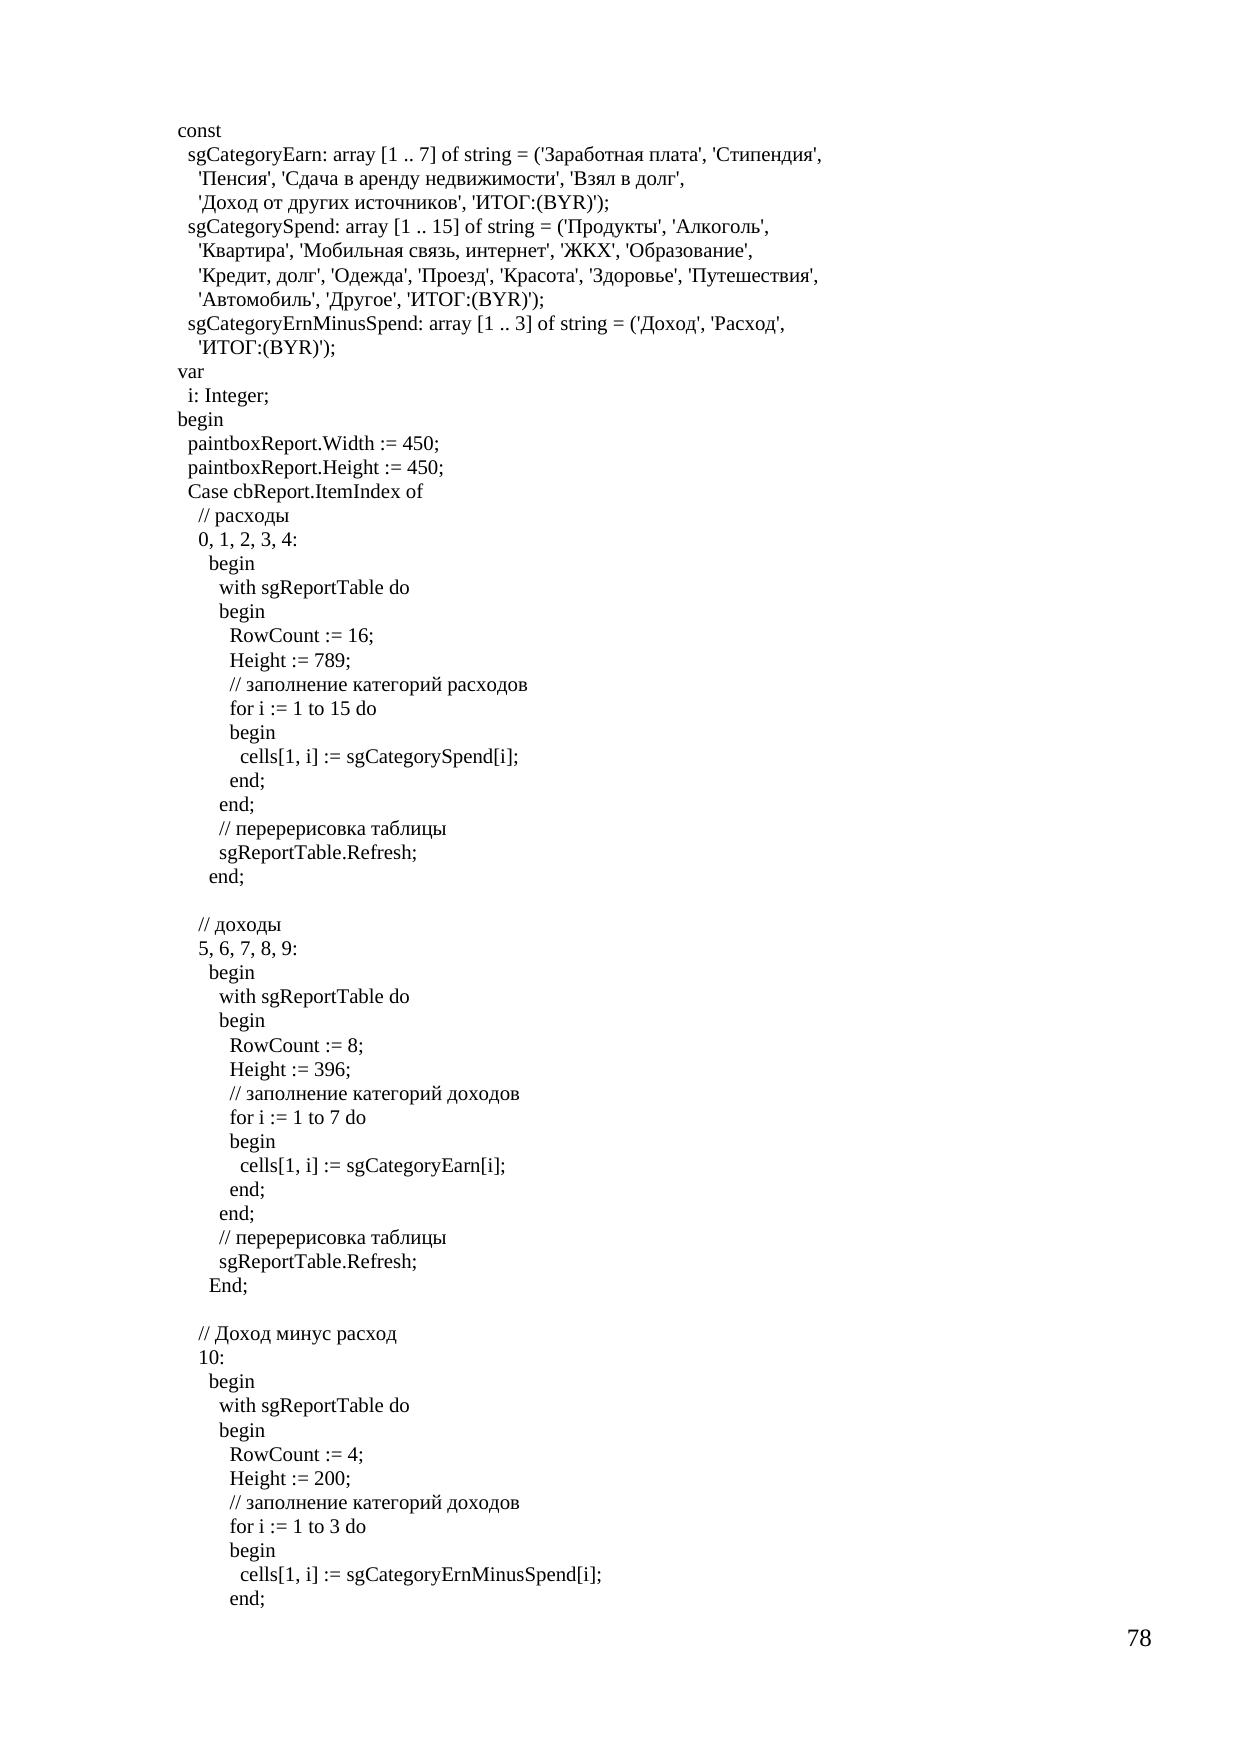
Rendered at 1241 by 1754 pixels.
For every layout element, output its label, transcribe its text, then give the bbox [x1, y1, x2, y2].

text var [177, 359, 1152, 383]
text 10: [177, 1345, 1152, 1369]
text paintboxReport.Height := 450; [177, 455, 1152, 479]
text paintboxReport.Width := 450; [177, 431, 1152, 455]
text 'Кредит, долг', 'Одежда', 'Проезд', 'Красота', 'Здоровье', 'Путешествия', [177, 262, 1152, 287]
text end; [177, 1201, 1152, 1225]
text Case cbReport.ItemIndex of [177, 479, 1152, 503]
text Height := 396; [177, 1057, 1152, 1081]
text sgReportTable.Refresh; [177, 840, 1152, 864]
text sgCategorySpend: array [1 .. 15] of string = ('Продукты', 'Алкоголь', [177, 214, 1152, 238]
text 'Квартира', 'Мобильная связь, интернет', 'ЖКХ', 'Образование', [177, 238, 1152, 262]
text begin [177, 960, 1152, 984]
text end; [177, 768, 1152, 792]
text sgCategoryEarn: array [1 .. 7] of string = ('Заработная плата', 'Стипендия', [177, 142, 1152, 166]
text // Доход минус расход [177, 1321, 1152, 1345]
text begin [177, 1369, 1152, 1393]
text // заполнение категорий расходов [177, 672, 1152, 696]
text // перерерисовка таблицы [177, 1225, 1152, 1249]
text 'Доход от других источников', 'ИТОГ:(BYR)'); [177, 190, 1152, 214]
text begin [177, 1538, 1152, 1562]
text begin [177, 407, 1152, 431]
text begin [177, 720, 1152, 744]
text begin [177, 551, 1152, 575]
text 'Автомобиль', 'Другое', 'ИТОГ:(BYR)'); [177, 287, 1152, 311]
text // заполнение категорий доходов [177, 1490, 1152, 1514]
text end; [177, 864, 1152, 888]
text end; [177, 1586, 1152, 1610]
text // перерерисовка таблицы [177, 816, 1152, 840]
text RowCount := 4; [177, 1442, 1152, 1466]
text sgCategoryErnMinusSpend: array [1 .. 3] of string = ('Доход', 'Расход', [177, 311, 1152, 335]
text End; [177, 1273, 1152, 1297]
text for i := 1 to 7 do [177, 1105, 1152, 1129]
text 'Пенсия', 'Сдача в аренду недвижимости', 'Взял в долг', [177, 166, 1152, 190]
text begin [177, 1129, 1152, 1153]
text begin [177, 1417, 1152, 1442]
text // доходы [177, 912, 1152, 936]
text cells[1, i] := sgCategoryEarn[i]; [177, 1153, 1152, 1177]
text // заполнение категорий доходов [177, 1081, 1152, 1105]
text i: Integer; [177, 383, 1152, 407]
text Height := 789; [177, 647, 1152, 672]
text 0, 1, 2, 3, 4: [177, 527, 1152, 551]
text with sgReportTable do [177, 1393, 1152, 1417]
text with sgReportTable do [177, 984, 1152, 1008]
text sgReportTable.Refresh; [177, 1249, 1152, 1273]
text end; [177, 1177, 1152, 1201]
text cells[1, i] := sgCategorySpend[i]; [177, 744, 1152, 768]
text 'ИТОГ:(BYR)'); [177, 335, 1152, 359]
text 5, 6, 7, 8, 9: [177, 936, 1152, 960]
text // расходы [177, 503, 1152, 527]
text begin [177, 599, 1152, 623]
text end; [177, 792, 1152, 816]
text RowCount := 8; [177, 1032, 1152, 1057]
text for i := 1 to 3 do [177, 1514, 1152, 1538]
text const [177, 118, 1152, 142]
text for i := 1 to 15 do [177, 696, 1152, 720]
text Height := 200; [177, 1466, 1152, 1490]
text with sgReportTable do [177, 575, 1152, 599]
text begin [177, 1008, 1152, 1032]
text cells[1, i] := sgCategoryErnMinusSpend[i]; [177, 1562, 1152, 1586]
text RowCount := 16; [177, 623, 1152, 647]
